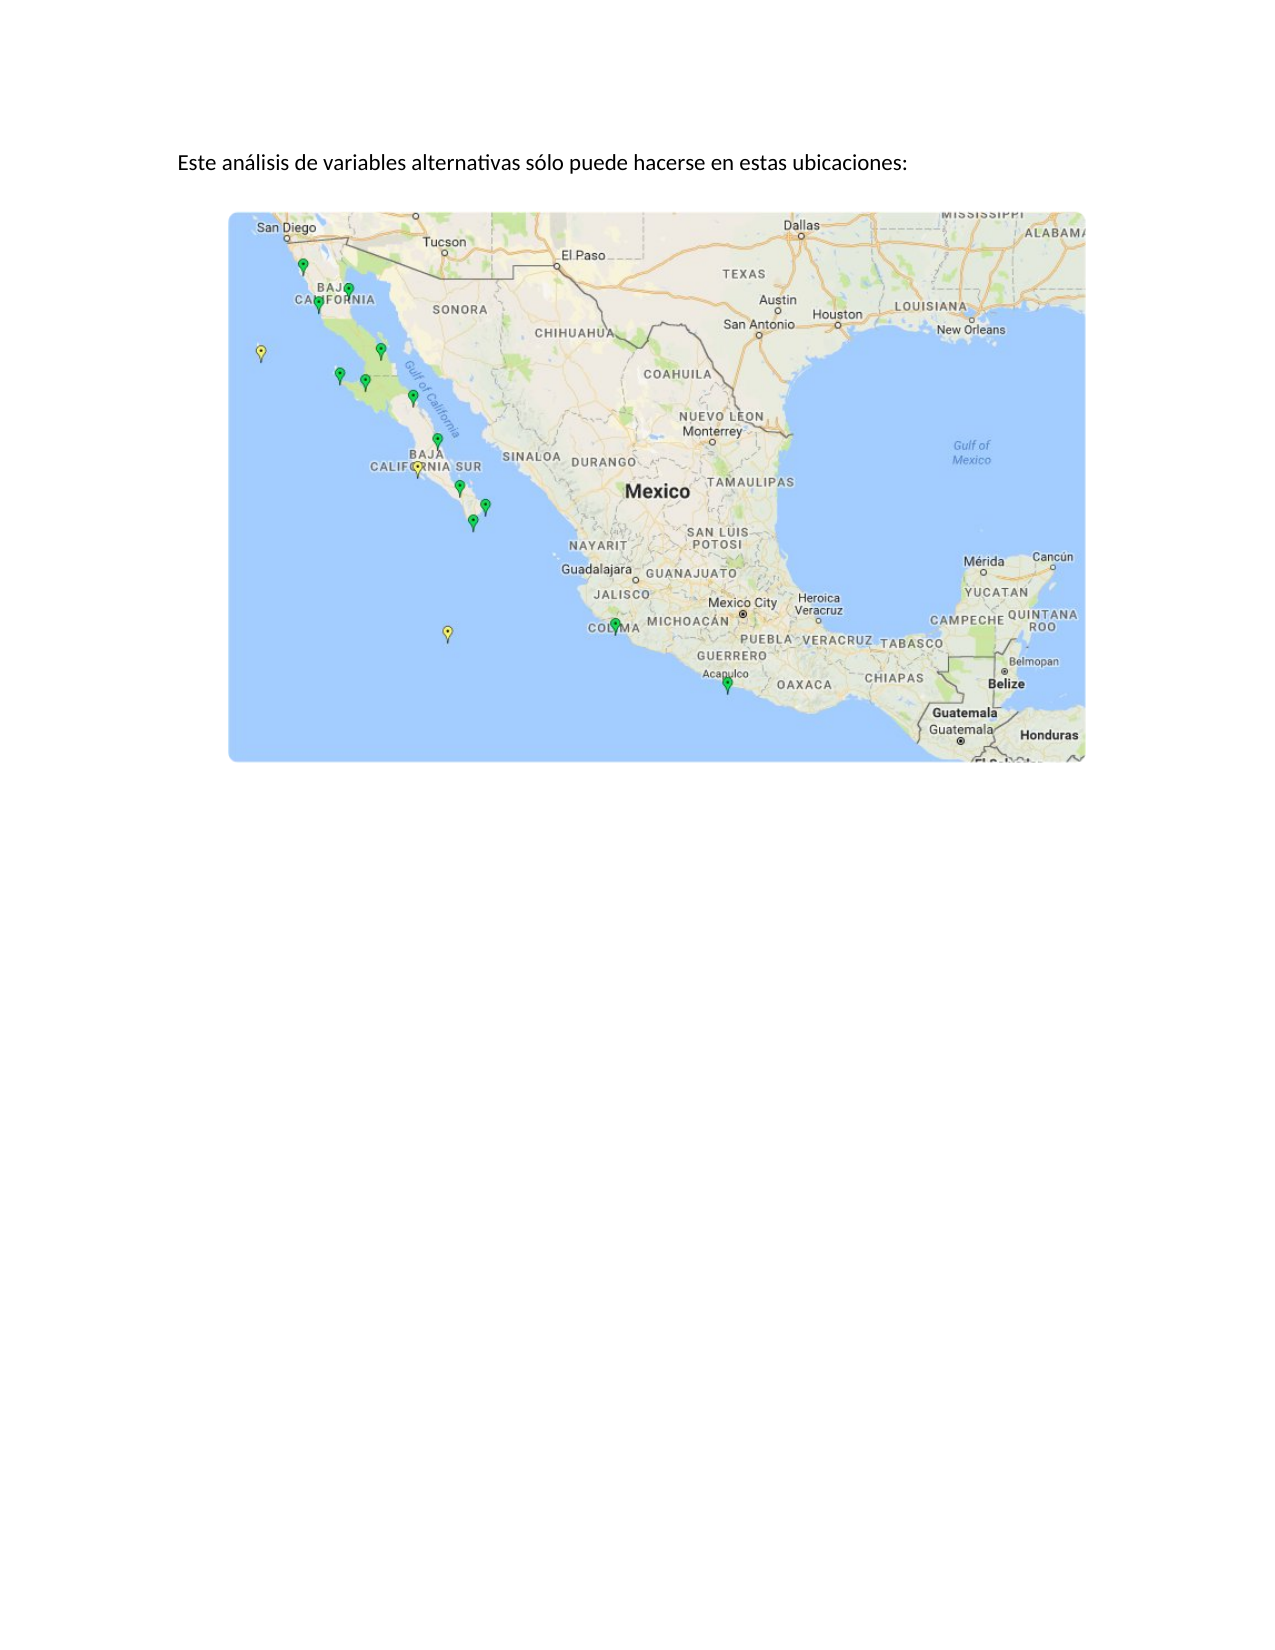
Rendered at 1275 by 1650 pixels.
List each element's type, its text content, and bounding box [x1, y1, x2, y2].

picture [177, 194, 1098, 775]
text Este análisis de variables alternativas sólo puede hacerse en estas ubicaciones: [177, 148, 1098, 176]
